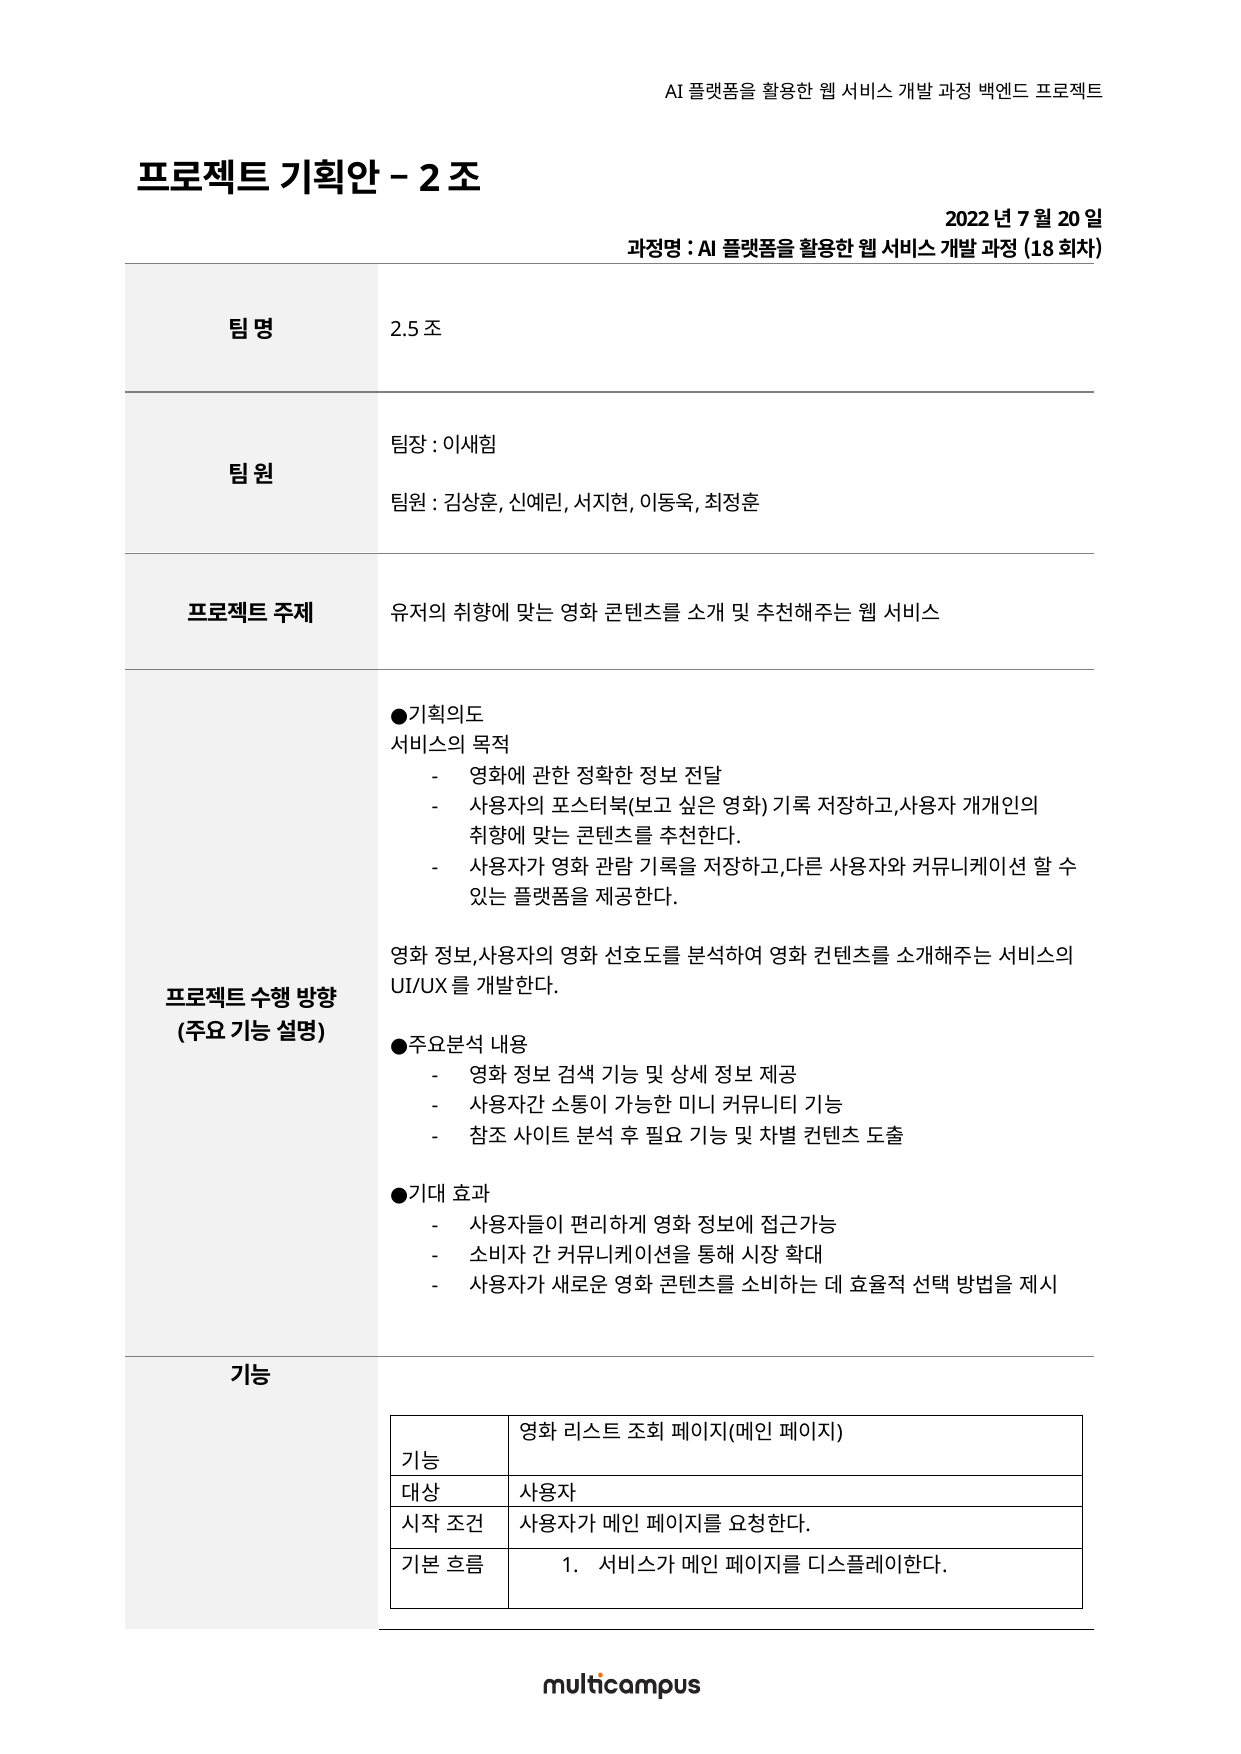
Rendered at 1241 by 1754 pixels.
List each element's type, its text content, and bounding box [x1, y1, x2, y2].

table_cell 프로젝트 수행 방향 (주요 기능 설명) [125, 670, 378, 1356]
table_cell 팀장 : 이새힘 팀원 : 김상훈, 신예린, 서지현, 이동욱, 최정훈 [379, 393, 1094, 552]
table_cell [379, 1357, 1094, 1629]
table_cell 팀 원 [125, 393, 378, 552]
table_cell 기능 [125, 1357, 378, 1629]
text 프로젝트 기획안 – 2조 [136, 148, 1104, 202]
table_cell 유저의 취향에 맞는 영화 콘텐츠를 소개 및 추천해주는 웹 서비스 [379, 554, 1094, 669]
table_cell ●기획의도 서비스의 목적 영화에 관한 정확한 정보 전달 사용자의 포스터북(보고 싶은 영화) 기록 저장하고,사용자 개개인의 취향에 맞는 콘텐츠를 추천한다. 사용자가 영화 관람 기록을 저장하고,다른 사용자와 커뮤니케이션 할 수 있는 플랫폼을 제공한다. 영화 정보,사용자의 영화 선호도를 분석하여 영화 컨텐츠를 소개해주는 서비스의 UI/UX를 개발한다. ●주요분석 내용 영화 정보 검색 기능 및 상세 정보 제공 사용자간 소통이 가능한 미니 커뮤니티 기능 참조 사이트 분석 후 필요 기능 및 차별 컨텐츠 도출 ●기대 효과 사용자들이 편리하게 영화 정보에 접근가능 소비자 간 커뮤니케이션을 통해 시장 확대 사용자가 새로운 영화 콘텐츠를 소비하는 데 효율적 선택 방법을 제시 [379, 670, 1094, 1356]
table_header 팀 명 [125, 264, 378, 391]
picture [538, 1665, 702, 1701]
table_cell 프로젝트 주제 [125, 554, 378, 669]
text 2022년 7월 20일 [136, 202, 1104, 232]
text 과정명 : AI 플랫폼을 활용한 웹 서비스 개발 과정 (18회차) [136, 232, 1104, 263]
table_header 2.5조 [379, 264, 1094, 391]
